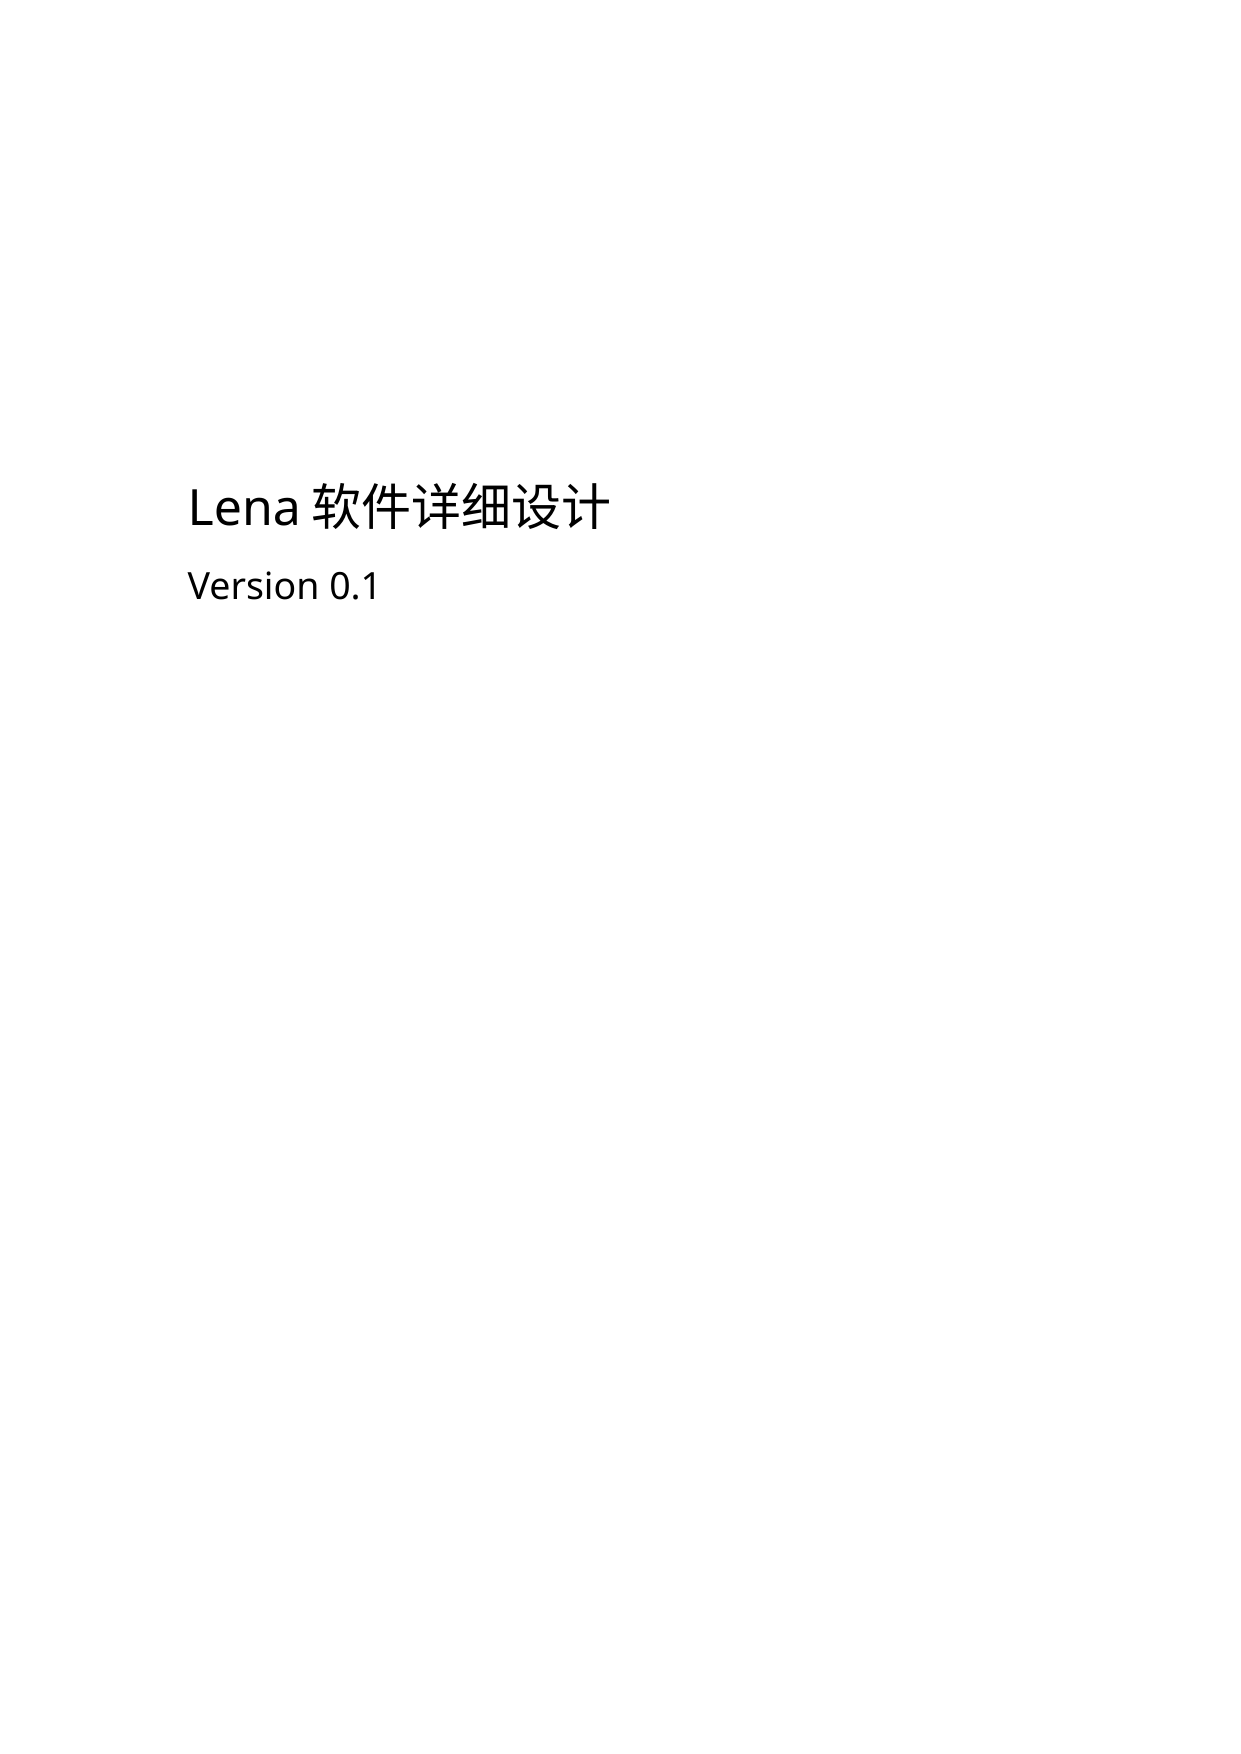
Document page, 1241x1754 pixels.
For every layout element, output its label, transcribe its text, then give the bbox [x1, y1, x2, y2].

text Version 0.1 [187, 552, 1053, 617]
text Lena软件详细设计 [187, 454, 1053, 552]
